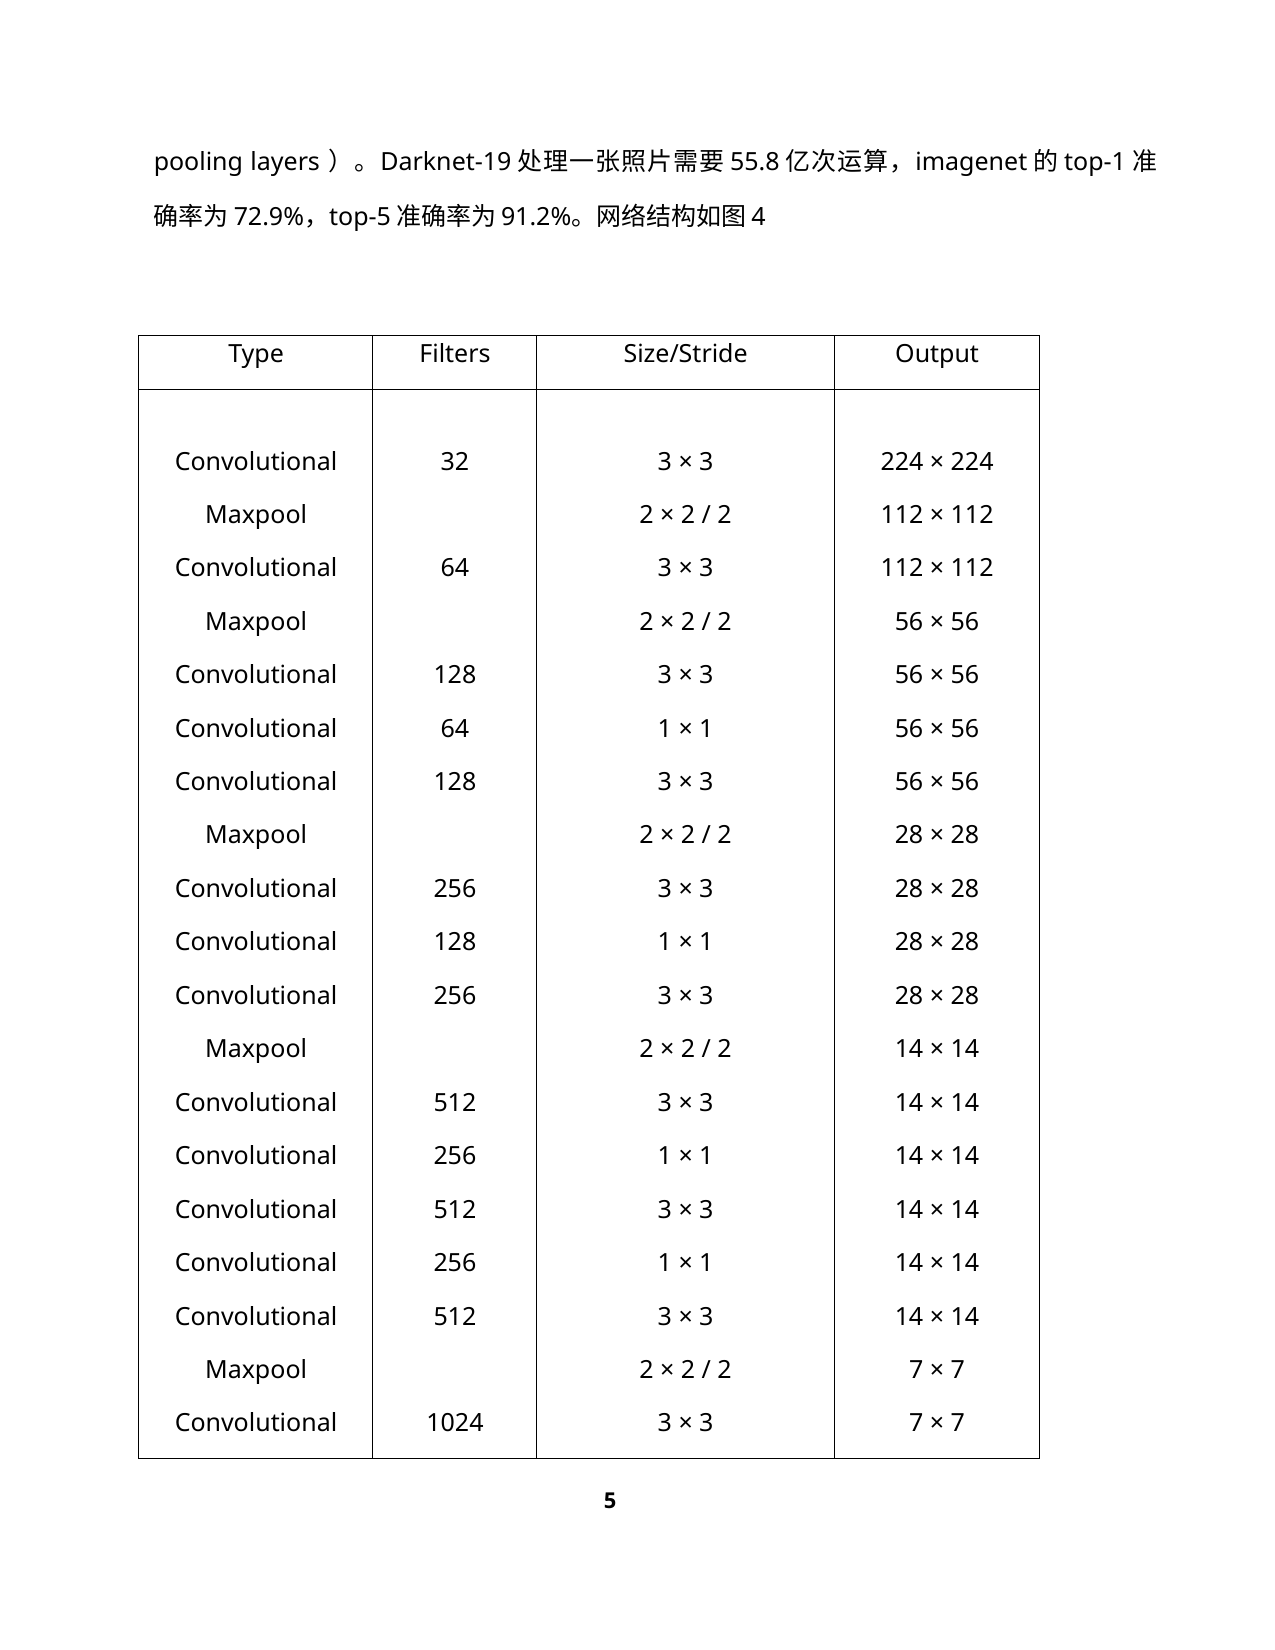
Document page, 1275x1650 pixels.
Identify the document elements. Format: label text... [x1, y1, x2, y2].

table_header Type [139, 336, 372, 389]
table_header Size/Stride [537, 336, 834, 389]
text 最终得出的基础模型就是Darknet-19，包含19个卷积层、5个最大值池化层（max pooling layers ）。Darknet-19处理一张照片需要55.8亿次运算，imagenet的top-1准确率为72.9%，top-5准确率为91.2%。网络结构如图4 [153, 142, 1157, 232]
table_header Filters [373, 336, 536, 389]
table_header Output [835, 336, 1039, 389]
table_cell 32 64 128 64 128 256 128 256 512 256 512 256 512 1024 512 1024 512 1024 [373, 390, 536, 1458]
